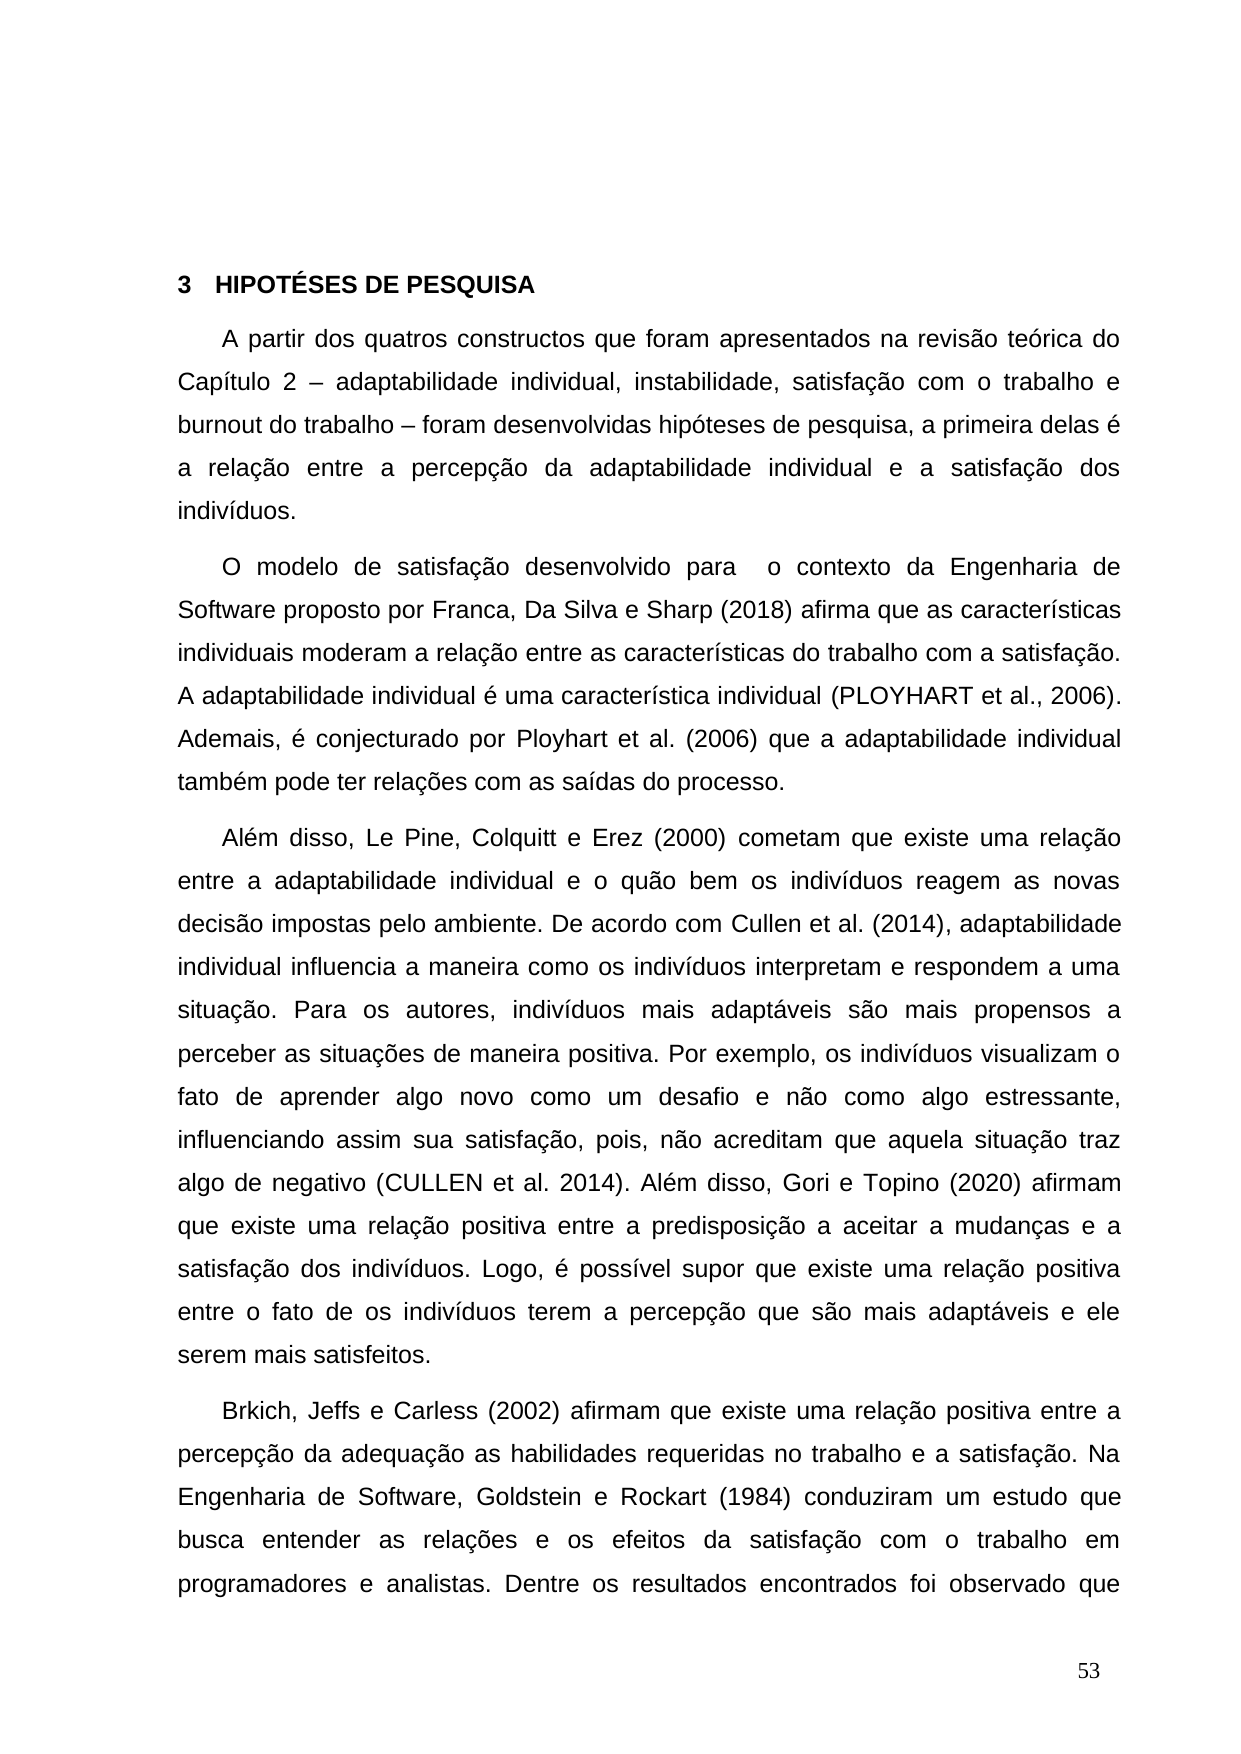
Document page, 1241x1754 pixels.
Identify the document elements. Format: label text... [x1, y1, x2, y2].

title HIPOTÉSES DE PESQUISA [177, 270, 1122, 298]
text A partir dos quatros constructos que foram apresentados na revisão teórica do Capítulo 2 – adaptabilidade individual, instabilidade, satisfação com o trabalho e burnout do trabalho – foram desenvolvidas hipóteses de pesquisa, a primeira delas é a relação entre a percepção da adaptabilidade individual e a satisfação dos indivíduos. [177, 323, 1122, 525]
text O modelo de satisfação desenvolvido para o contexto da Engenharia de Software proposto por Franca, Da Silva e Sharp (2018) afirma que as características individuais moderam a relação entre as características do trabalho com a satisfação. A adaptabilidade individual é uma característica individual (PLOYHART et al., 2006). Ademais, é conjecturado por Ployhart et al. (2006) que a adaptabilidade individual também pode ter relações com as saídas do processo. [177, 552, 1122, 796]
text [177, 1396, 1122, 1597]
text Além disso, Le Pine, Colquitt e Erez (2000) cometam que existe uma relação entre a adaptabilidade individual e o quão bem os indivíduos reagem as novas decisão impostas pelo ambiente. De acordo com Cullen et al. (2014), adaptabilidade individual influencia a maneira como os indivíduos interpretam e respondem a uma situação. Para os autores, indivíduos mais adaptáveis são mais propensos a perceber as situações de maneira positiva. Por exemplo, os indivíduos visualizam o fato de aprender algo novo como um desafio e não como algo estressante, influenciando assim sua satisfação, pois, não acreditam que aquela situação traz algo de negativo (CULLEN et al. 2014). Além disso, Gori e Topino (2020) afirmam que existe uma relação positiva entre a predisposição a aceitar a mudanças e a satisfação dos indivíduos. Logo, é possível supor que existe uma relação positiva entre o fato de os indivíduos terem a percepção que são mais adaptáveis e ele serem mais satisfeitos. [177, 823, 1122, 1369]
